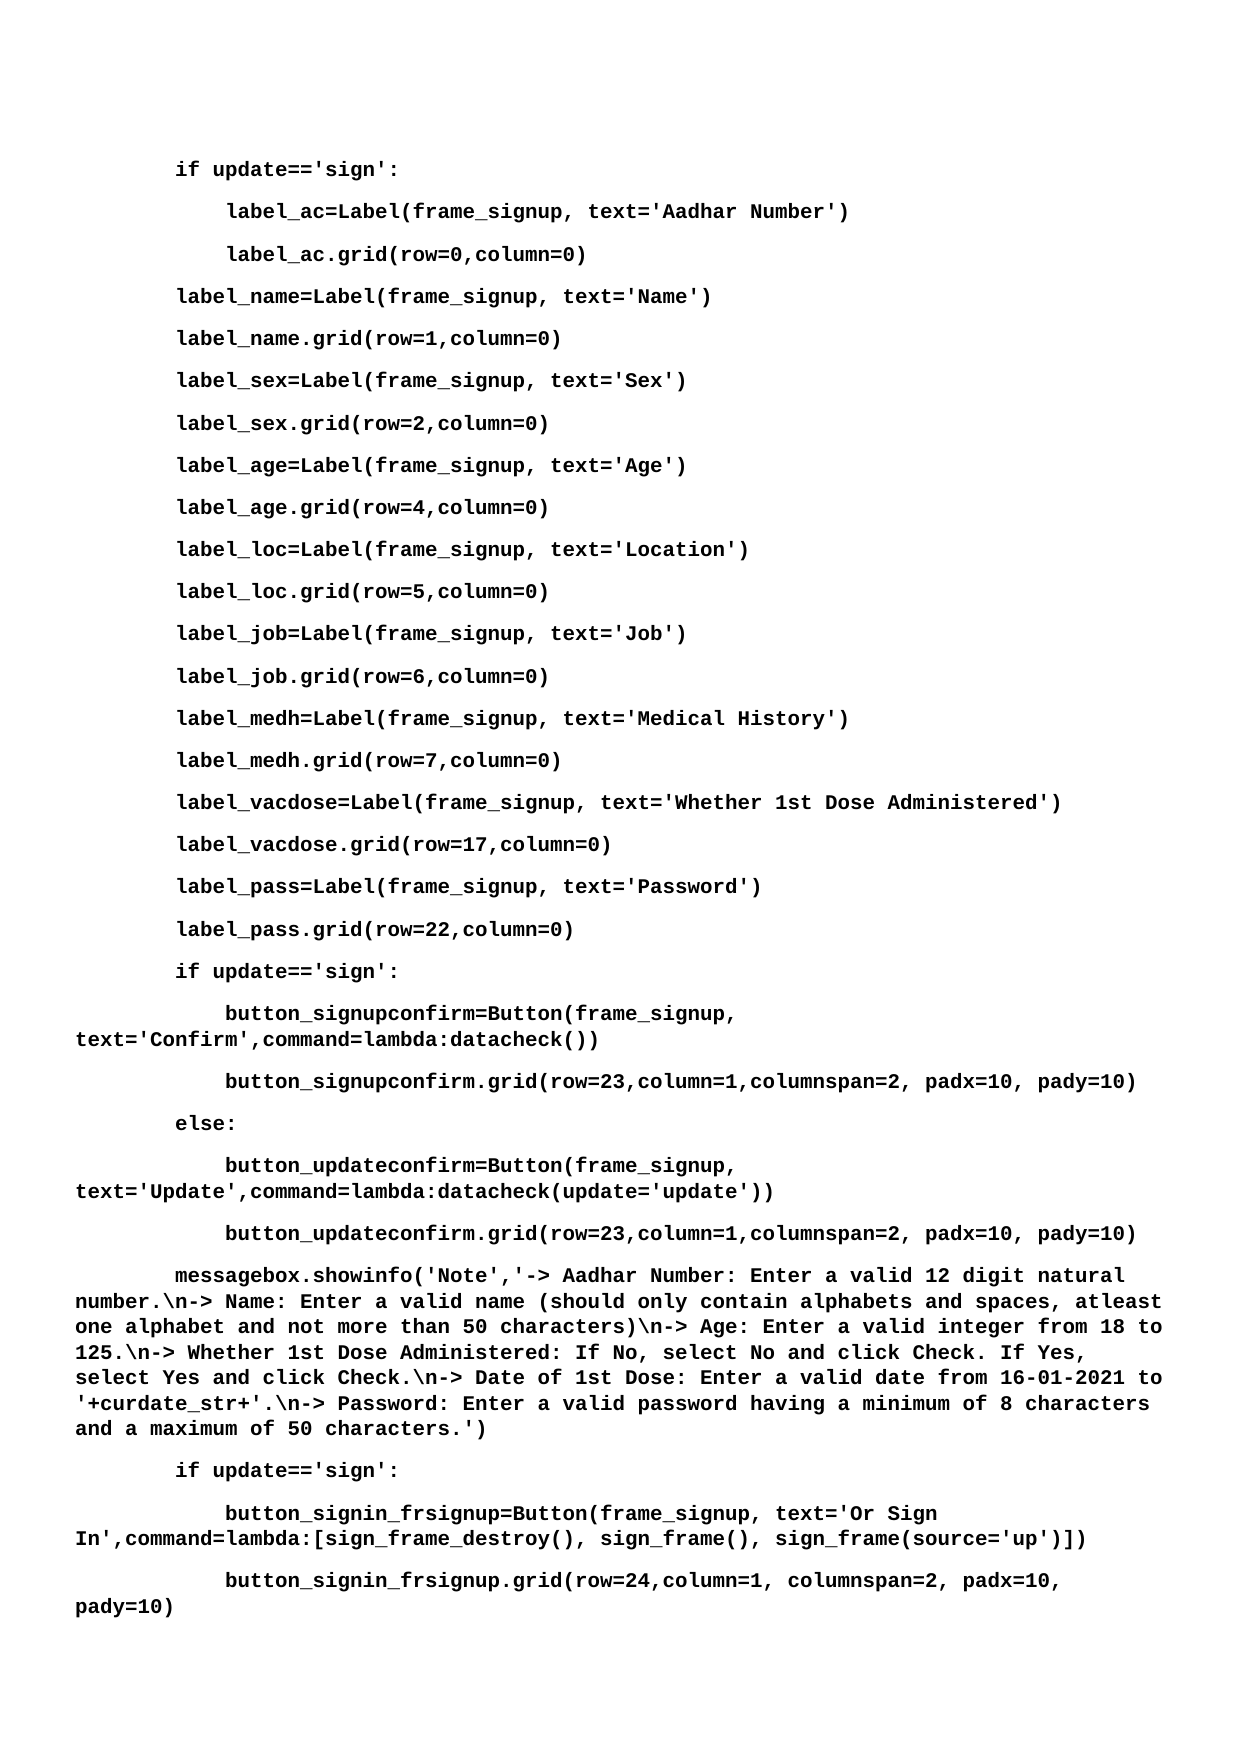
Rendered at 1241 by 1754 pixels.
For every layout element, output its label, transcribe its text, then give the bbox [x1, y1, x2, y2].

text label_sex.grid(row=2,column=0) [75, 412, 1165, 436]
text label_name.grid(row=1,column=0) [75, 328, 1165, 352]
text button_signin_frsignup.grid(row=24,column=1, columnspan=2, padx=10, pady=10) [75, 1570, 1165, 1619]
text if update=='sign': [75, 159, 1165, 183]
text label_name=Label(frame_signup, text='Name') [75, 286, 1165, 309]
text if update=='sign': [75, 1460, 1165, 1484]
text button_signupconfirm.grid(row=23,column=1,columnspan=2, padx=10, pady=10) [75, 1071, 1165, 1094]
text button_updateconfirm=Button(frame_signup, text='Update',command=lambda:datacheck(update='update')) [75, 1155, 1165, 1204]
text label_vacdose=Label(frame_signup, text='Whether 1st Dose Administered') [75, 792, 1165, 816]
text label_age.grid(row=4,column=0) [75, 497, 1165, 521]
text label_job=Label(frame_signup, text='Job') [75, 623, 1165, 647]
text else: [75, 1113, 1165, 1137]
text label_vacdose.grid(row=17,column=0) [75, 834, 1165, 858]
text button_updateconfirm.grid(row=23,column=1,columnspan=2, padx=10, pady=10) [75, 1223, 1165, 1247]
text label_pass=Label(frame_signup, text='Password') [75, 877, 1165, 900]
text if update=='sign': [75, 961, 1165, 984]
text label_medh.grid(row=7,column=0) [75, 750, 1165, 774]
text button_signupconfirm=Button(frame_signup, text='Confirm',command=lambda:datacheck()) [75, 1003, 1165, 1052]
text label_loc=Label(frame_signup, text='Location') [75, 539, 1165, 563]
text button_signin_frsignup=Button(frame_signup, text='Or Sign In',command=lambda:[sign_frame_destroy(), sign_frame(), sign_frame(source='up')]) [75, 1503, 1165, 1552]
text messagebox.showinfo('Note','-> Aadhar Number: Enter a valid 12 digit natural number.\n-> Name: Enter a valid name (should only contain alphabets and spaces, atleast one alphabet and not more than 50 characters)\n-> Age: Enter a valid integer from 18 to 125.\n-> Whether 1st Dose Administered: If No, select No and click Check. If Yes, select Yes and click Check.\n-> Date of 1st Dose: Enter a valid date from 16-01-2021 to '+curdate_str+'.\n-> Password: Enter a valid password having a minimum of 8 characters and a maximum of 50 characters.') [75, 1265, 1165, 1442]
text label_age=Label(frame_signup, text='Age') [75, 455, 1165, 478]
text label_ac=Label(frame_signup, text='Aadhar Number') [75, 202, 1165, 225]
text label_ac.grid(row=0,column=0) [75, 244, 1165, 267]
text label_sex=Label(frame_signup, text='Sex') [75, 370, 1165, 394]
text label_pass.grid(row=22,column=0) [75, 919, 1165, 942]
text label_medh=Label(frame_signup, text='Medical History') [75, 708, 1165, 731]
text label_loc.grid(row=5,column=0) [75, 581, 1165, 605]
text label_job.grid(row=6,column=0) [75, 666, 1165, 689]
